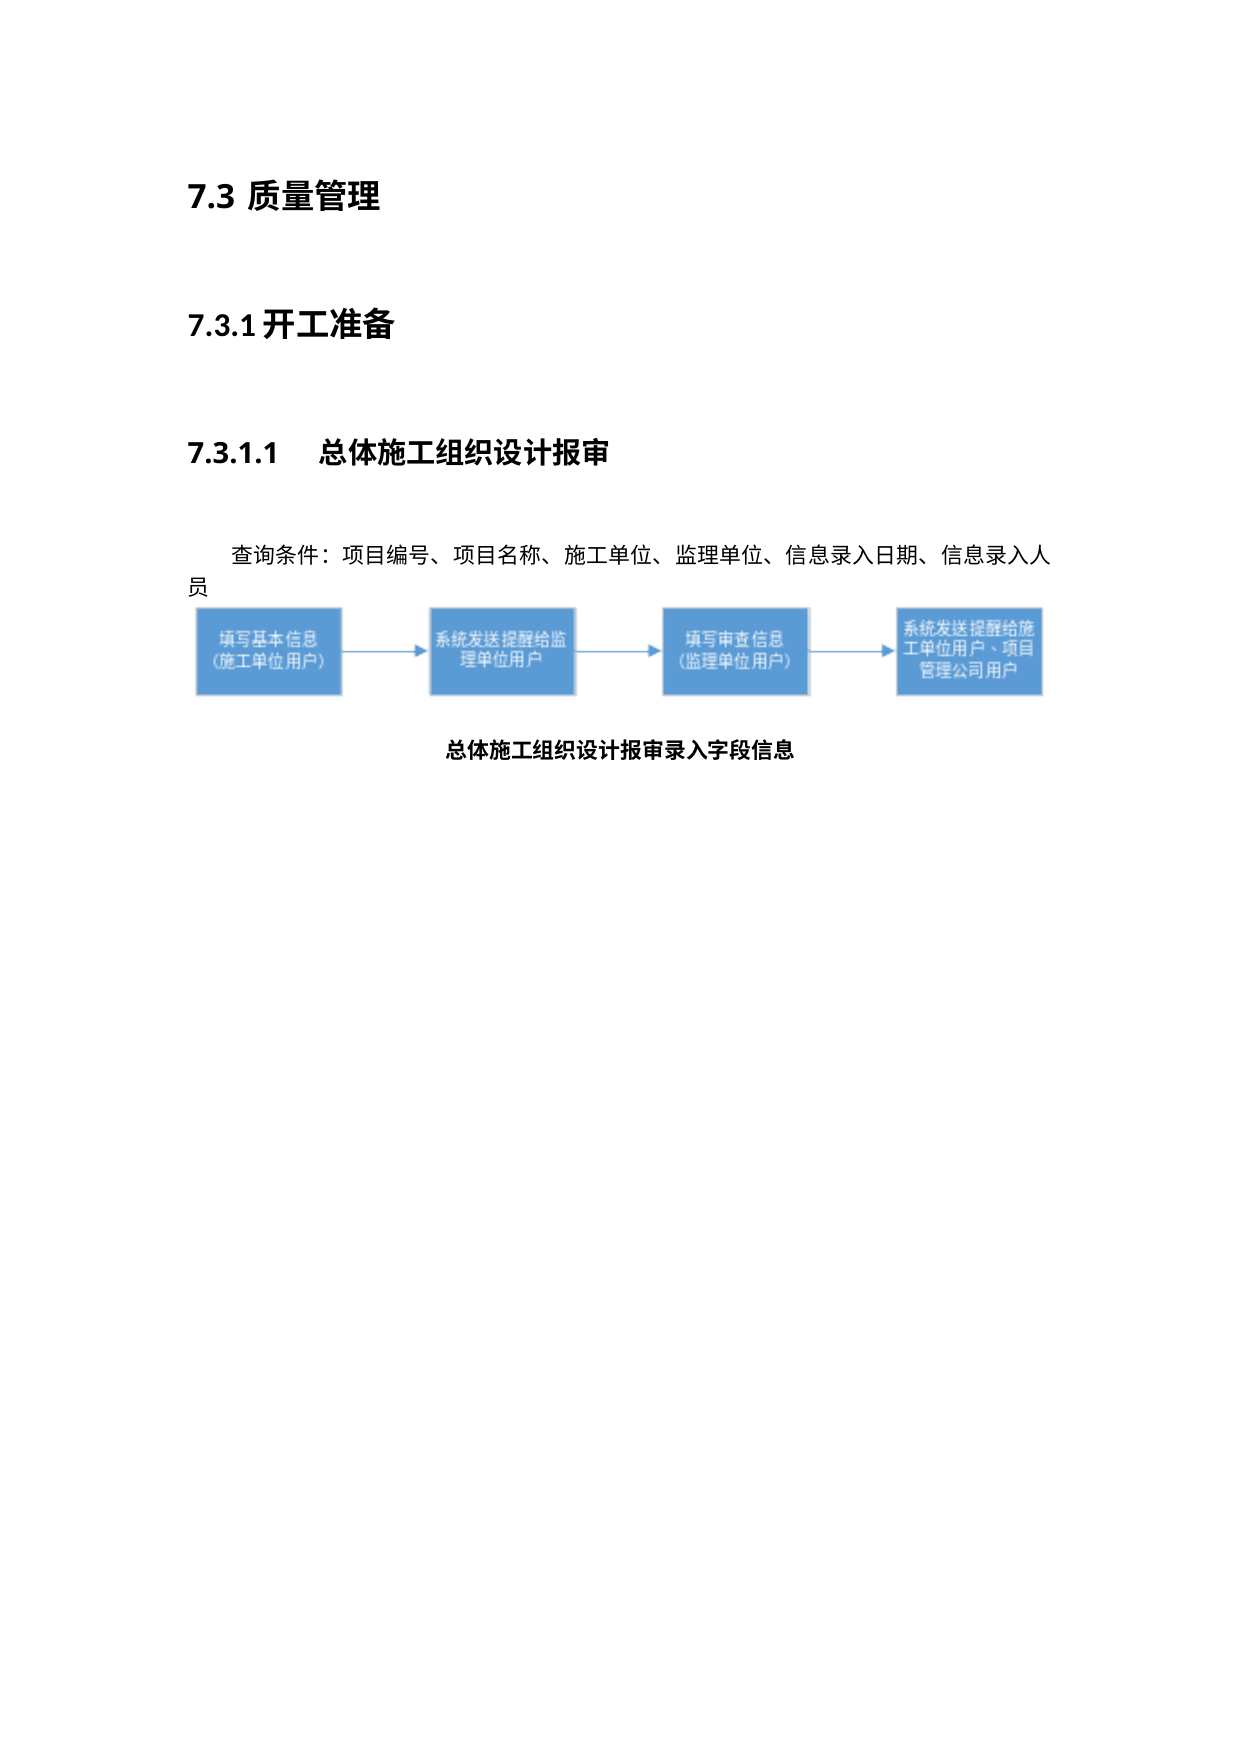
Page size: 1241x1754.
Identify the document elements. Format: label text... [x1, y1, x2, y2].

subtitle 总体施工组织设计报审 [187, 419, 1053, 484]
subtitle 质量管理 [187, 162, 1053, 227]
text 总体施工组织设计报审录入字段信息 [187, 732, 1053, 765]
subtitle 开工准备 [187, 289, 1053, 354]
text 查询条件：项目编号、项目名称、施工单位、监理单位、信息录入日期、信息录入人员 [187, 537, 1053, 602]
